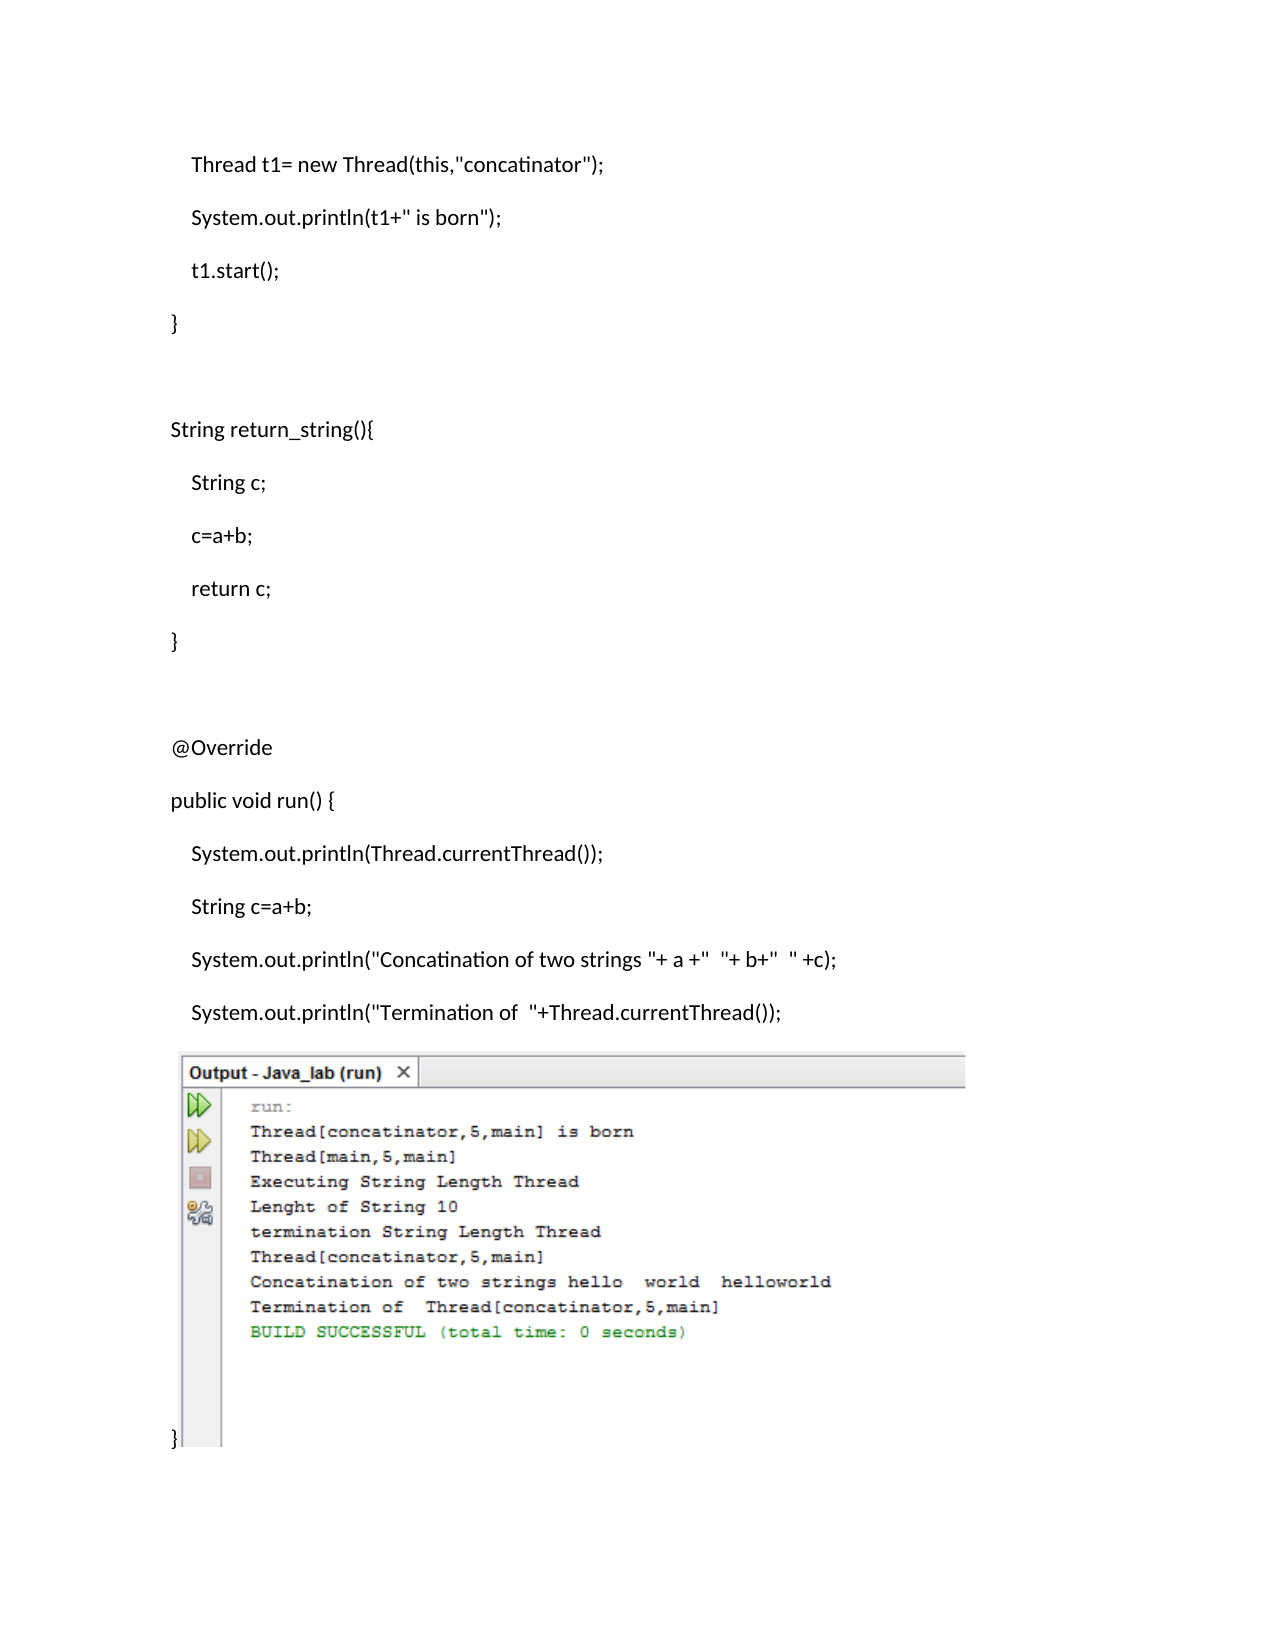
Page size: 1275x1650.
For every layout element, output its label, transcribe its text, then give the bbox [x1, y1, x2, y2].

text System.out.println(Thread.currentThread()); [150, 839, 1125, 867]
text String c=a+b; [150, 892, 1125, 920]
text System.out.println("Termination of "+Thread.currentThread()); [150, 998, 1125, 1026]
text @Override [150, 733, 1125, 761]
text System.out.println(t1+" is born"); [150, 203, 1125, 231]
picture [177, 1051, 966, 1447]
text System.out.println("Concatination of two strings "+ a +" "+ b+" " +c); [150, 945, 1125, 973]
text return c; [150, 574, 1125, 602]
text t1.start(); [150, 256, 1125, 284]
text } [150, 309, 1125, 337]
text Thread t1= new Thread(this,"concatinator"); [150, 150, 1125, 178]
text c=a+b; [150, 521, 1125, 549]
text String c; [150, 468, 1125, 496]
text } [150, 627, 1125, 655]
text String return_string(){ [150, 415, 1125, 443]
text public void run() { [150, 786, 1125, 814]
